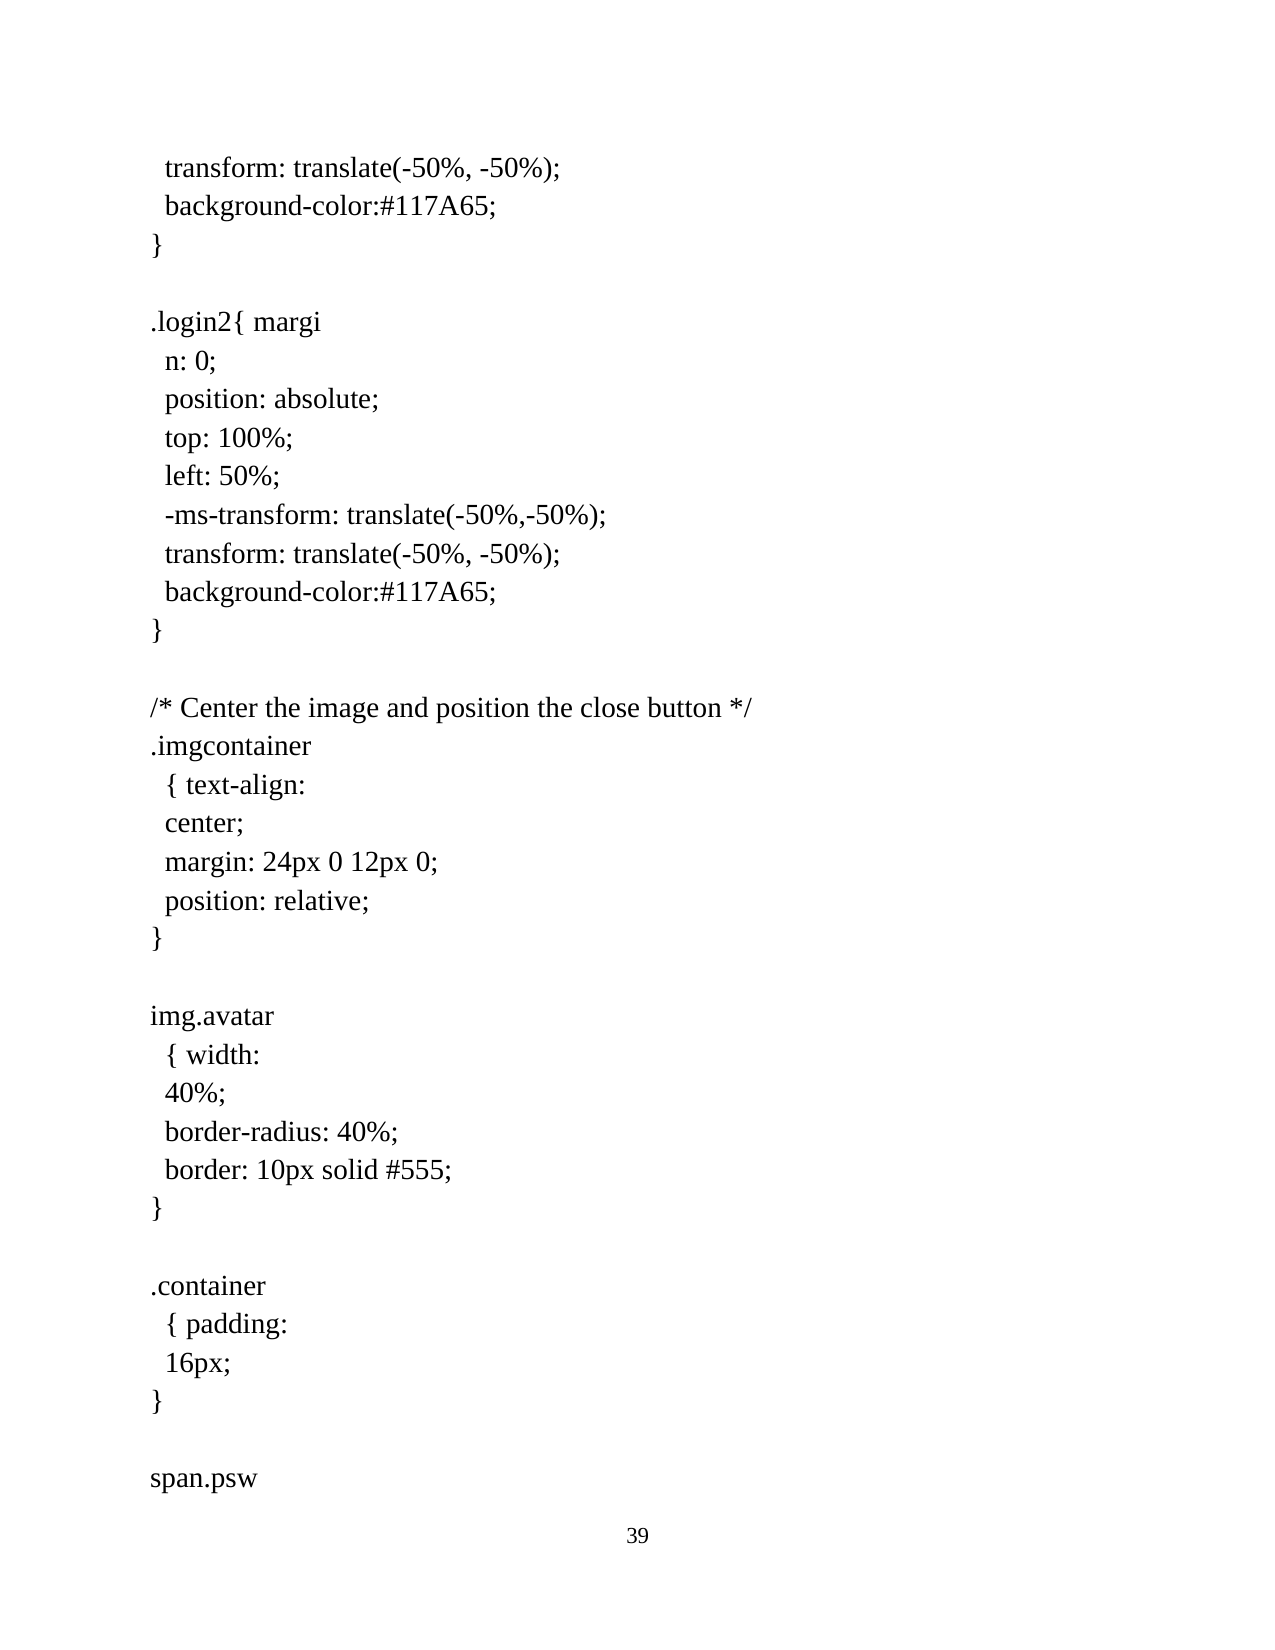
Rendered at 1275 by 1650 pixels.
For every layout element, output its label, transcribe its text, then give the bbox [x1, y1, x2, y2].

text -ms-transform: translate(-50%,-50%); transform: translate(-50%, -50%); background-color:#117A65; [164, 497, 607, 608]
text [150, 1460, 299, 1494]
text } [150, 1383, 1227, 1417]
text img.avatar { width: 40%; [150, 998, 310, 1109]
text .container { padding: 16px; [150, 1268, 342, 1378]
text margin: 24px 0 12px 0; position: relative; [164, 844, 440, 916]
text } [150, 1191, 1227, 1224]
text .login2{ margin: 0; [150, 304, 322, 376]
text .imgcontainer { text-align: center; [150, 728, 371, 839]
text left: 50%; [164, 458, 1227, 492]
text } [150, 227, 1227, 261]
text transform: translate(-50%, -50%); background-color:#117A65; [164, 150, 561, 222]
text } [150, 921, 1227, 955]
text /* Center the image and position the close button */ [150, 690, 1227, 723]
text border-radius: 40%; border: 10px solid #555; [164, 1114, 454, 1186]
text } [150, 613, 1227, 646]
text position: absolute; top: 100%; [164, 381, 381, 453]
